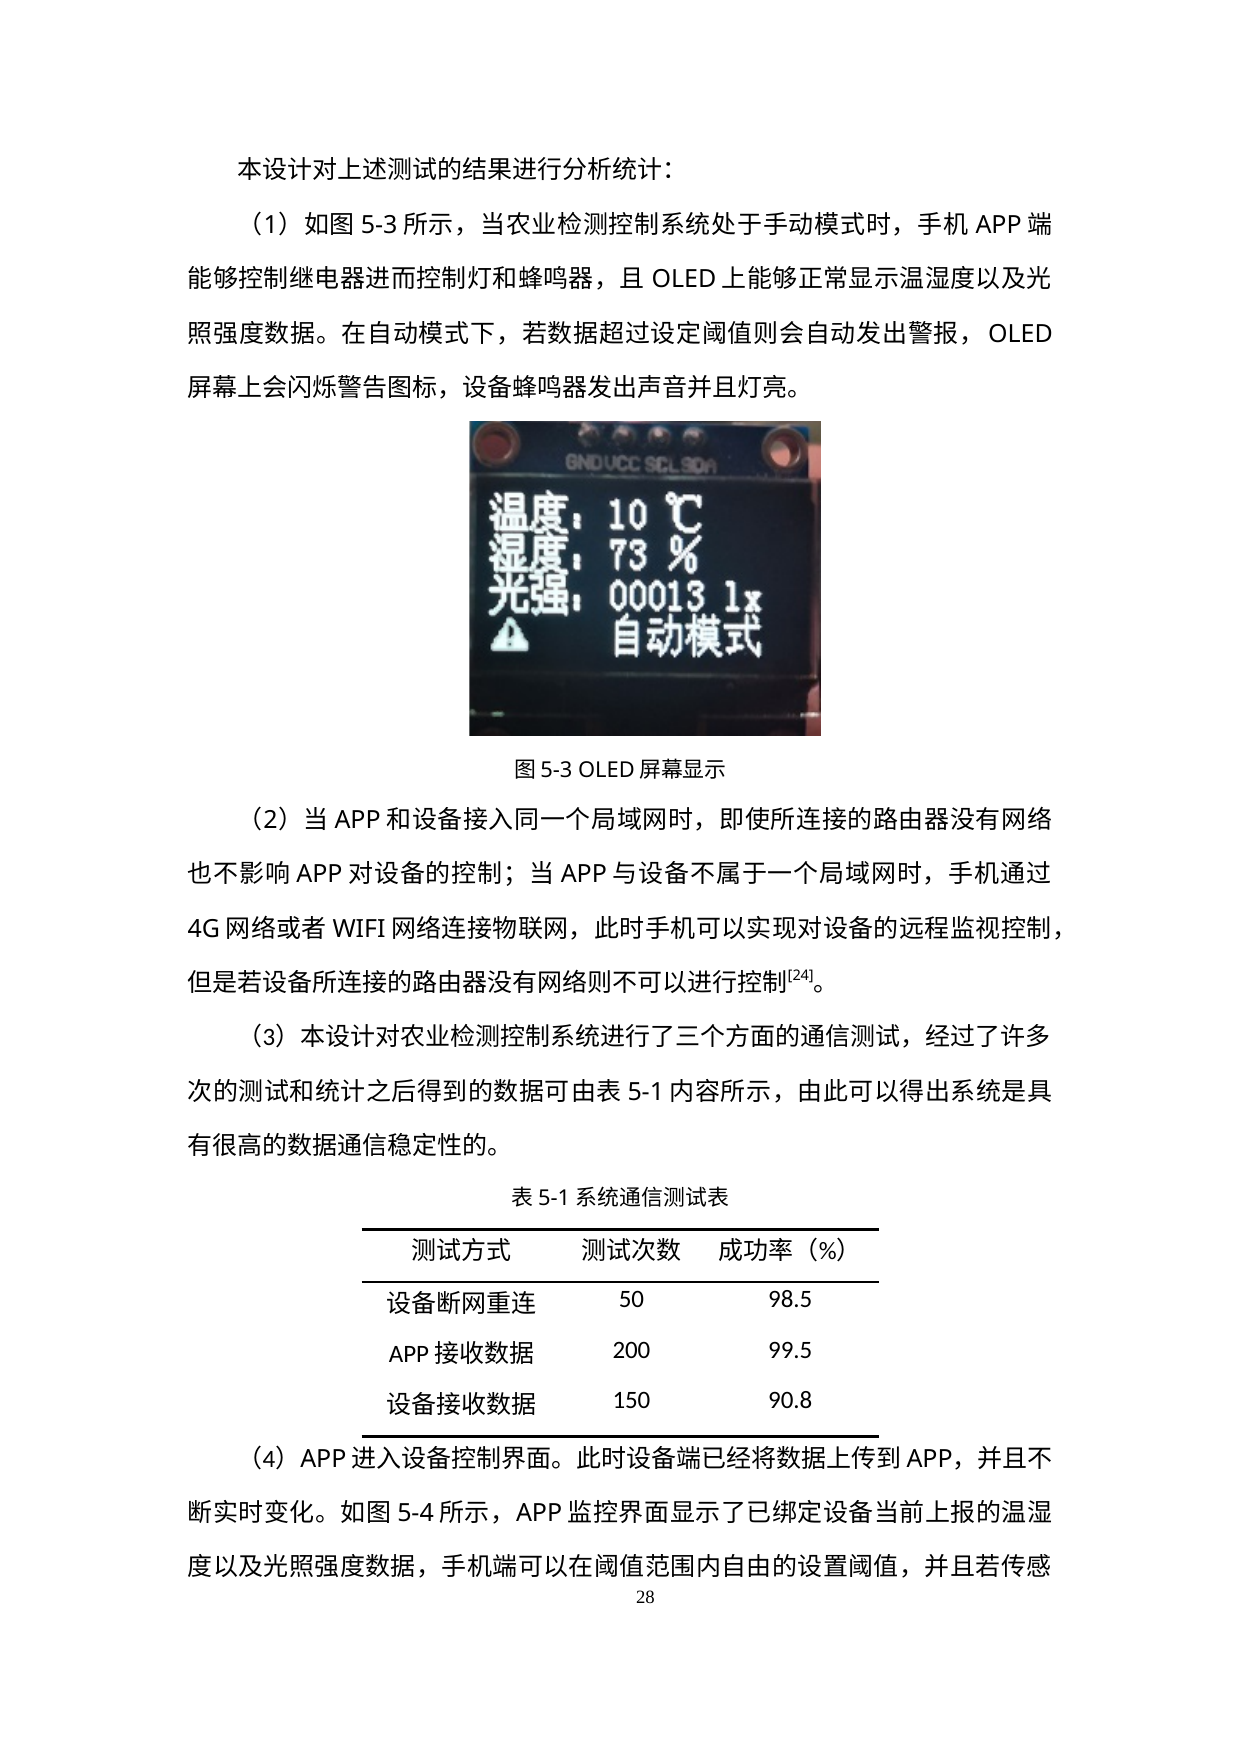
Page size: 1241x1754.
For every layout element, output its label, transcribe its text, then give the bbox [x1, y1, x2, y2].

text （1）如图5-3所示，当农业检测控制系统处于手动模式时，手机APP端能够控制继电器进而控制灯和蜂鸣器，且OLED上能够正常显示温湿度以及光照强度数据。在自动模式下，若数据超过设定阈值则会自动发出警报，OLED屏幕上会闪烁警告图标，设备蜂鸣器发出声音并且灯亮。 [187, 204, 1053, 404]
picture [469, 421, 821, 736]
text 表5-1 系统通信测试表 [187, 1180, 1053, 1212]
table_cell 150 [561, 1384, 701, 1435]
table_cell 设备断网重连 [362, 1283, 561, 1334]
table_cell 90.8 [701, 1384, 878, 1435]
text （2）当APP和设备接入同一个局域网时，即使所连接的路由器没有网络也不影响APP对设备的控制；当APP与设备不属于一个局域网时，手机通过4G网络或者WIFI网络连接物联网，此时手机可以实现对设备的远程监视控制，但是若设备所连接的路由器没有网络则不可以进行控制[24]。 [187, 799, 1053, 999]
table_cell 50 [561, 1283, 701, 1334]
text 本设计对上述测试的结果进行分析统计： [187, 150, 1053, 186]
table_cell 98.5 [701, 1283, 878, 1334]
text （3）本设计对农业检测控制系统进行了三个方面的通信测试，经过了许多次的测试和统计之后得到的数据可由表5-1内容所示，由此可以得出系统是具有很高的数据通信稳定性的。 [187, 1017, 1053, 1162]
table_header 测试方式 [362, 1231, 561, 1281]
table_cell 200 [561, 1334, 701, 1384]
table_header 测试次数 [561, 1231, 701, 1281]
table_cell 设备接收数据 [362, 1384, 561, 1435]
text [187, 1438, 1053, 1583]
table_header 成功率（%） [701, 1231, 878, 1281]
table_cell APP接收数据 [362, 1334, 561, 1384]
table_cell 99.5 [701, 1334, 878, 1384]
